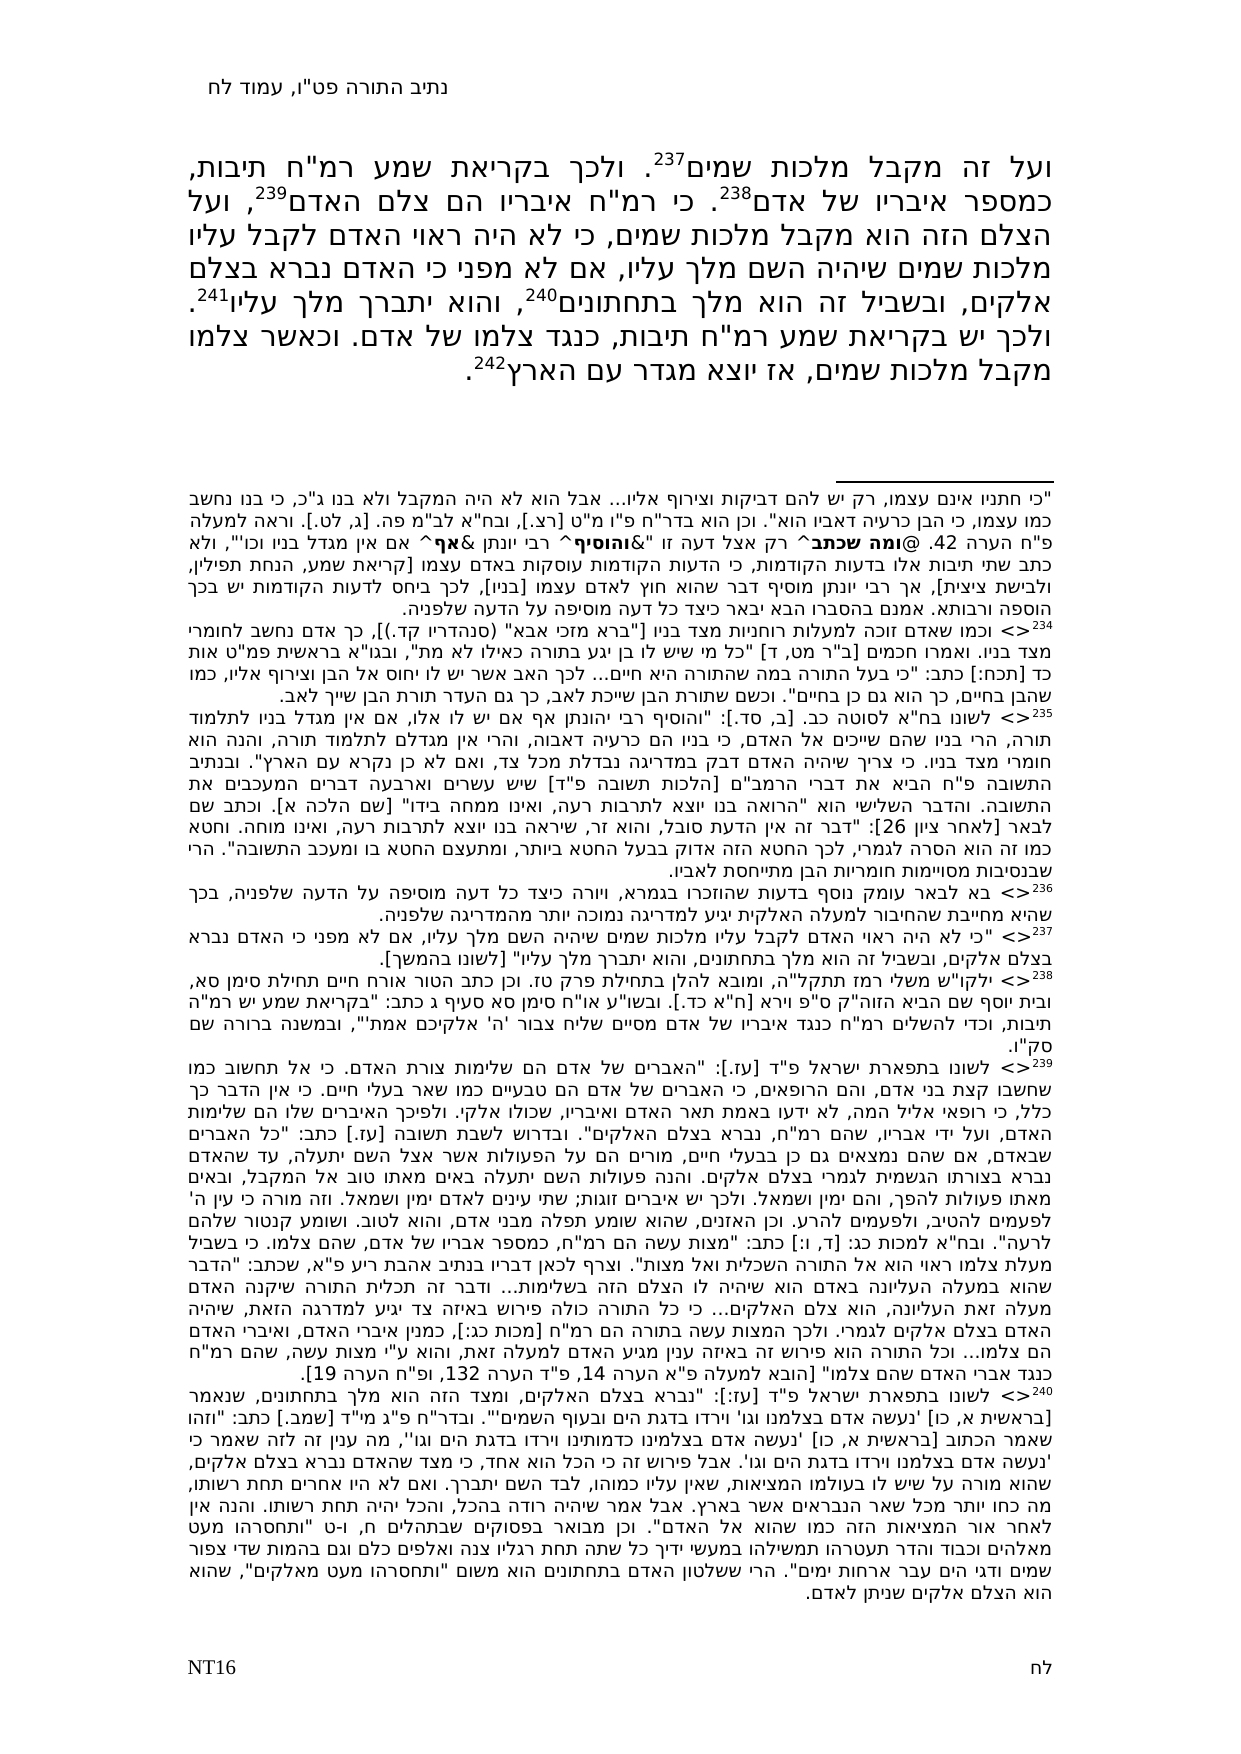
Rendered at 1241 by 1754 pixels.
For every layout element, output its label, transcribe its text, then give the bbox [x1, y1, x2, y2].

text #ויש להתבונן= במה שאמר "כל שאינו קורא קריאת שמע". וזה כי האדם יותר קרוב לקבל מלכות שמים על צלמו*, שהוא צלם אלקים, ועל זה מקבל מלכות שמים. ולכך בקריאת שמע רמ"ח תיבות, כמספר איבריו של אדם. כי רמ"ח איבריו הם צלם האדם, ועל הצלם הזה הוא מקבל מלכות שמים, כי לא היה ראוי האדם לקבל עליו מלכות שמים שיהיה השם מלך עליו, אם לא מפני כי האדם נברא בצלם אלקים, ובשביל זה הוא מלך בתחתונים, והוא יתברך מלך עליו. ולכך יש בקריאת שמע רמ"ח תיבות, כנגד צלמו של אדם. וכאשר צלמו מקבל מלכות שמים, אז יוצא מגדר עם הארץ. [187, 150, 1053, 388]
